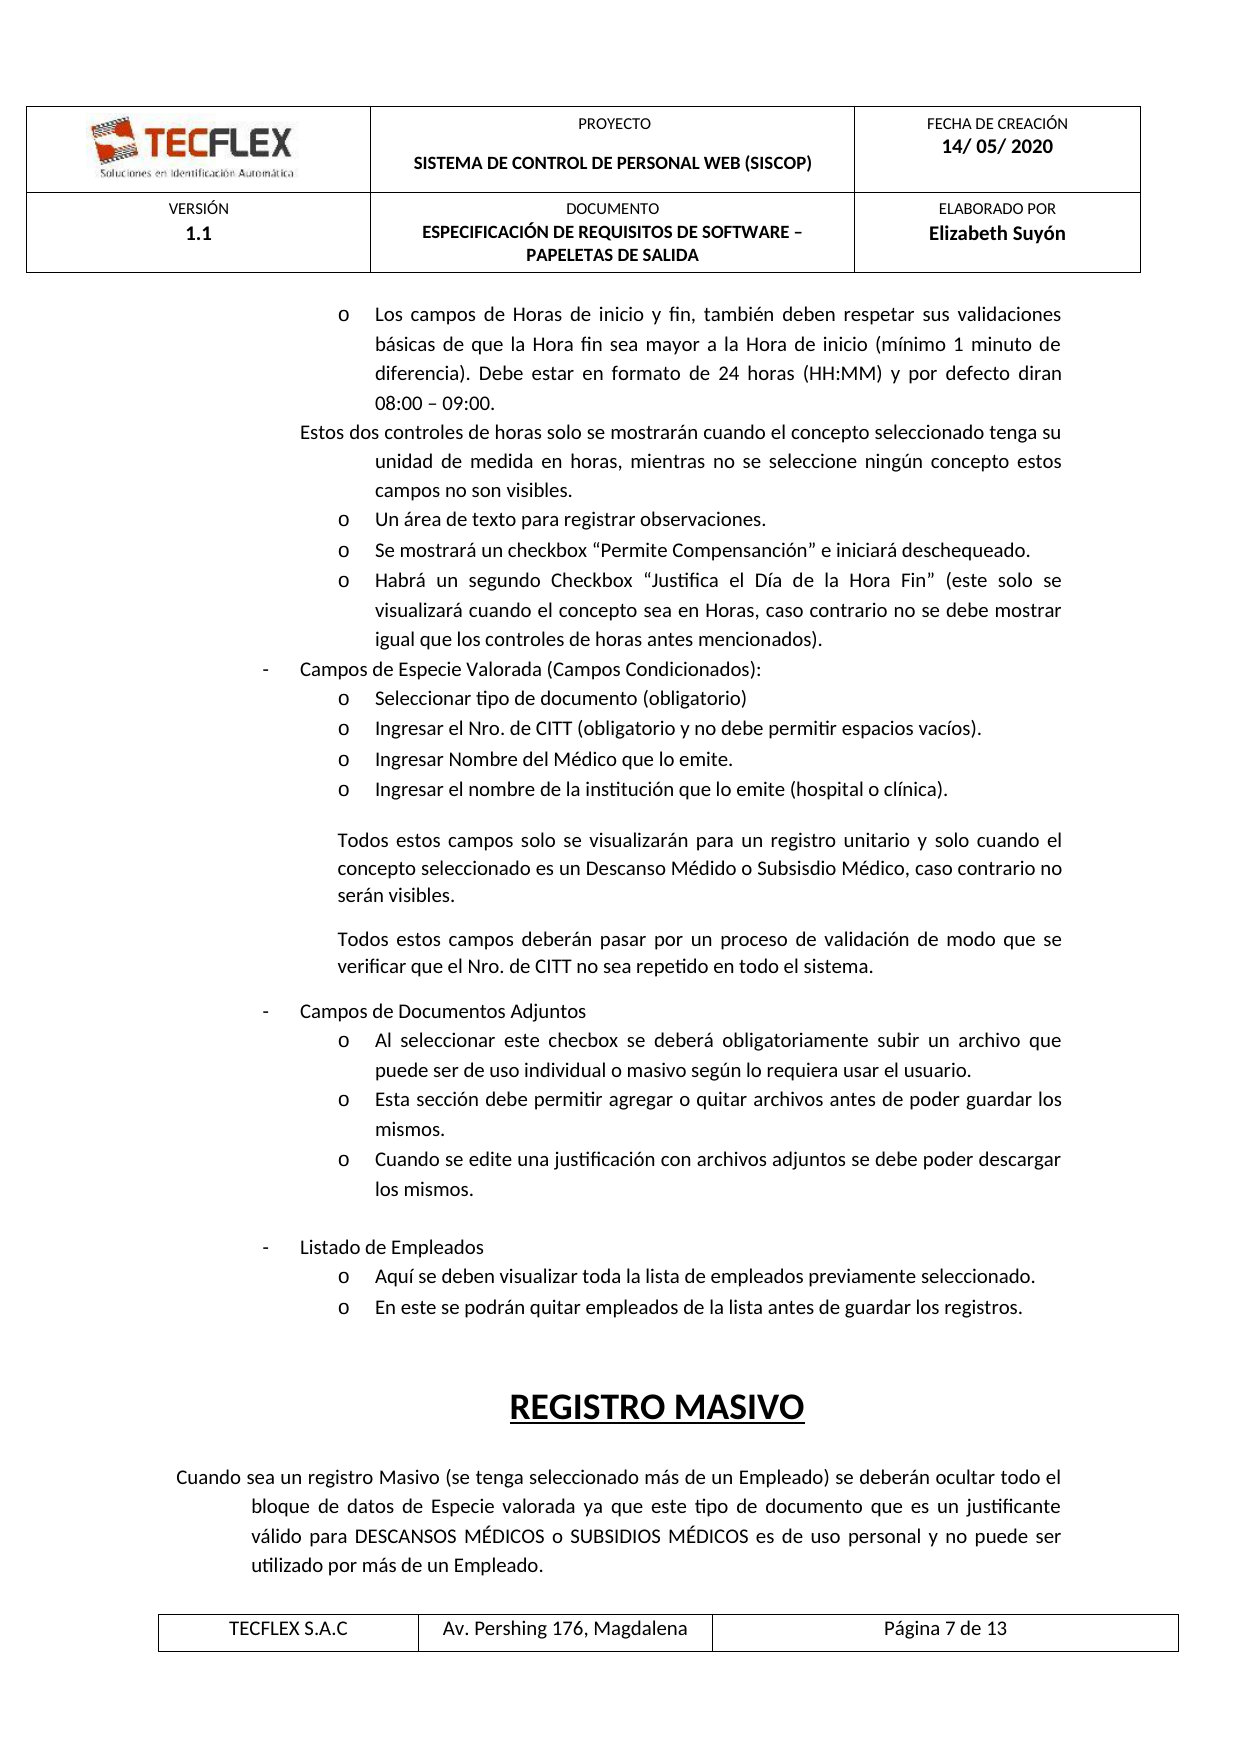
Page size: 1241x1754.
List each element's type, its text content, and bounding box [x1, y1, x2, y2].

list Cuando se edite una justificación con archivos adjuntos se debe poder descargar los mismos. [337, 1146, 1063, 1201]
picture [86, 113, 300, 186]
list Listado de Empleados [262, 1234, 1063, 1260]
list Al seleccionar este checbox se deberá obligatoriamente subir un archivo que puede ser de uso individual o masivo según lo requiera usar el usuario. [337, 1027, 1063, 1083]
list Habrá un segundo Checkbox “Justifica el Día de la Hora Fin” (este solo se visualizará cuando el concepto sea en Horas, caso contrario no se debe mostrar igual que los controles de horas antes mencionados). [337, 567, 1063, 652]
list Campos de Documentos Adjuntos [262, 998, 1063, 1023]
text REGISTRO MASIVO [177, 1383, 1063, 1428]
list Aquí se deben visualizar toda la lista de empleados previamente seleccionado. [337, 1263, 1063, 1290]
list Ingresar el Nro. de CITT (obligatorio y no debe permitir espacios vacíos). [337, 715, 1063, 742]
text Todos estos campos solo se visualizarán para un registro unitario y solo cuando el concepto seleccionado es un Descanso Médido o Subsisdio Médico, caso contrario no serán visibles. [337, 827, 1063, 908]
list Esta sección debe permitir agregar o quitar archivos antes de poder guardar los mismos. [337, 1086, 1063, 1142]
list Ingresar Nombre del Médico que lo emite. [337, 746, 1063, 772]
text Cuando sea un registro Masivo (se tenga seleccionado más de un Empleado) se deberán ocultar todo el bloque de datos de Especie valorada ya que este tipo de documento que es un justificante válido para DESCANSOS MÉDICOS o SUBSIDIOS MÉDICOS es de uso personal y no puede ser utilizado por más de un Empleado. [176, 1464, 1063, 1577]
text Estos dos controles de horas solo se mostrarán cuando el concepto seleccionado tenga su unidad de medida en horas, mientras no se seleccione ningún concepto estos campos no son visibles. [300, 419, 1063, 503]
list Campos de Especie Valorada (Campos Condicionados): [262, 656, 1063, 681]
list Los campos de Horas de inicio y fin, también deben respetar sus validaciones básicas de que la Hora fin sea mayor a la Hora de inicio (mínimo 1 minuto de diferencia). Debe estar en formato de 24 horas (HH:MM) y por defecto diran 08:00 – 09:00. [337, 301, 1063, 415]
list Se mostrará un checkbox “Permite Compensanción” e iniciará deschequeado. [337, 537, 1063, 563]
text Todos estos campos deberán pasar por un proceso de validación de modo que se verificar que el Nro. de CITT no sea repetido en todo el sistema. [337, 926, 1063, 979]
list Un área de texto para registrar observaciones. [337, 506, 1063, 533]
list En este se podrán quitar empleados de la lista antes de guardar los registros. [337, 1294, 1063, 1320]
list Seleccionar tipo de documento (obligatorio) [337, 685, 1063, 711]
list Ingresar el nombre de la institución que lo emite (hospital o clínica). [337, 776, 1063, 803]
